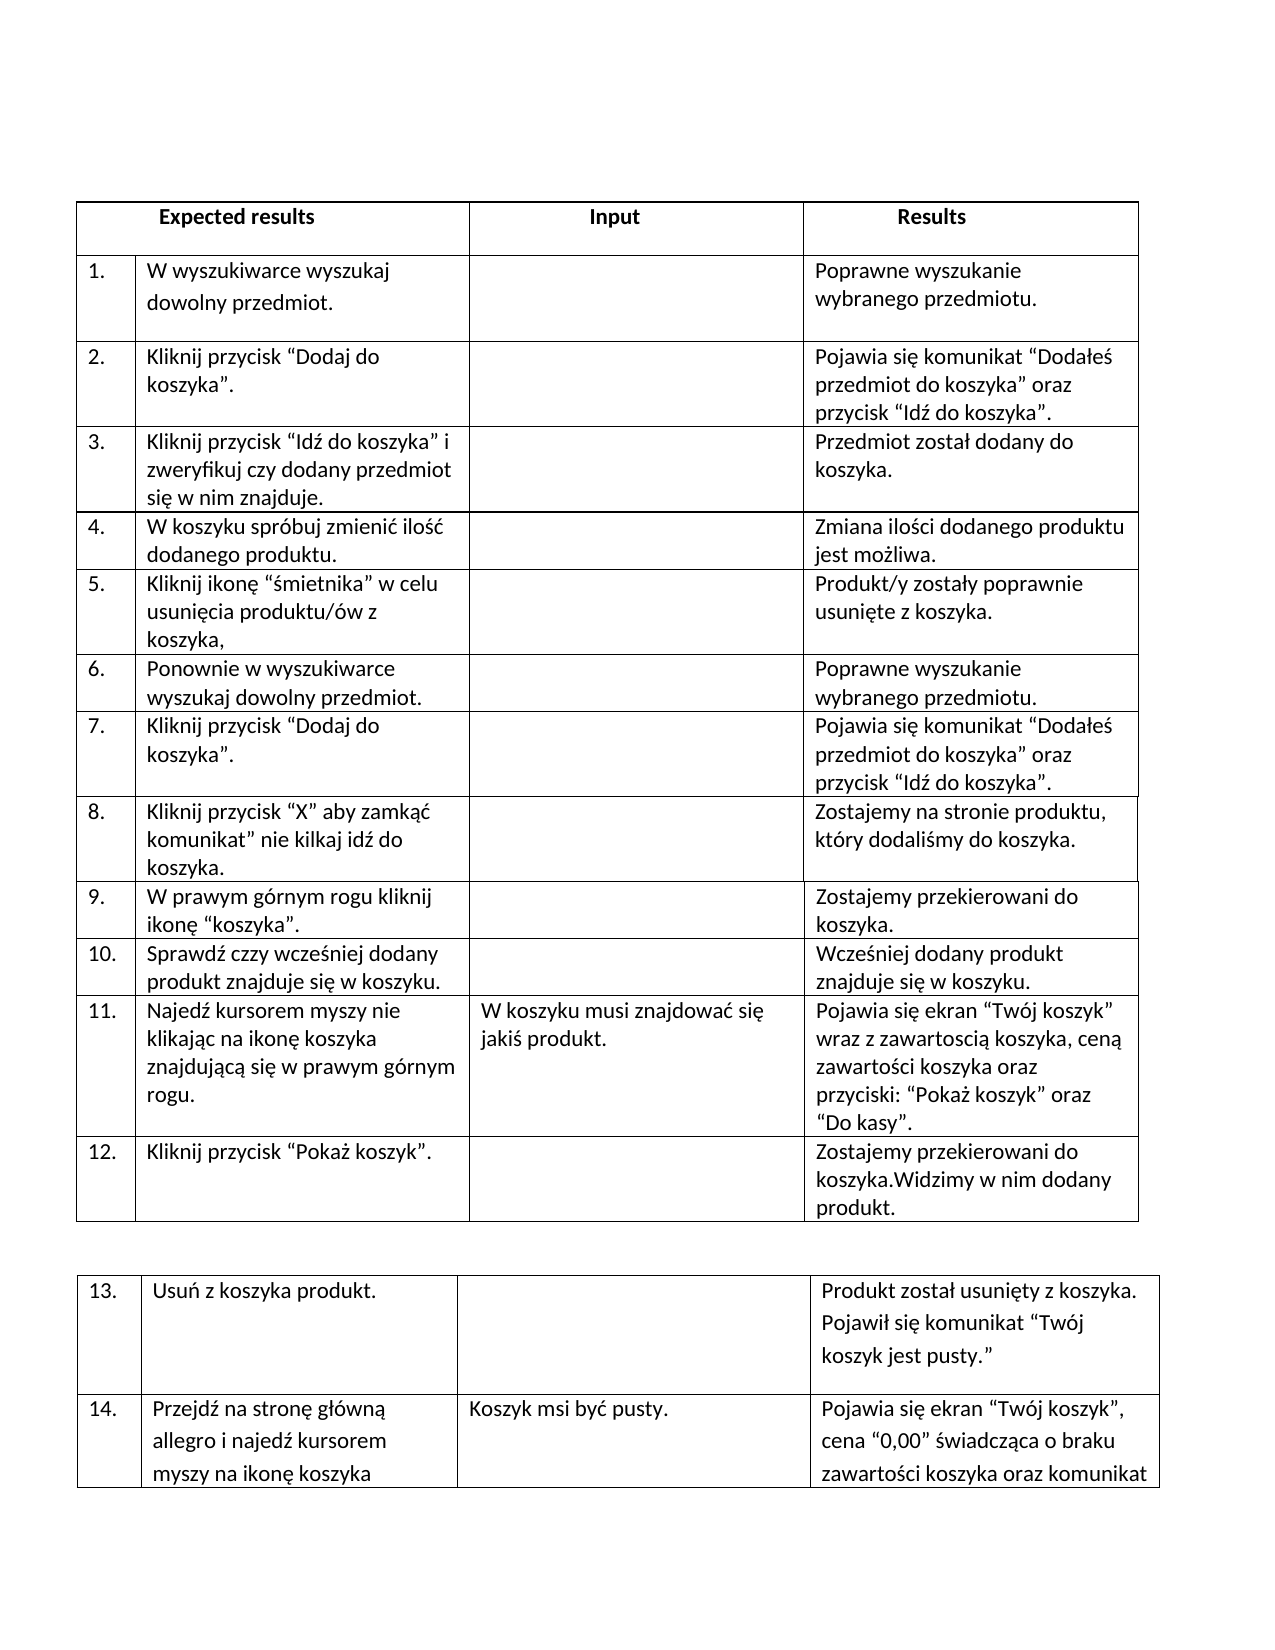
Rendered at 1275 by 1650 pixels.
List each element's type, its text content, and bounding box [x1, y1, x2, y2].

table_cell Kliknij ikonę “śmietnika” w celu usunięcia produktu/ów z koszyka, [136, 570, 469, 653]
table_cell Zostajemy na stronie produktu, który dodaliśmy do koszyka. [804, 797, 1137, 881]
table_cell Produkt/y zostały poprawnie usunięte z koszyka. [804, 570, 1138, 653]
table_header Results [804, 203, 1138, 255]
table_cell [470, 570, 803, 653]
table_cell 8. [77, 797, 135, 881]
table_cell 6. [77, 655, 135, 711]
table_cell 11. [77, 996, 135, 1136]
table_header Input [470, 203, 803, 255]
table_cell Kliknij przycisk “Dodaj do koszyka”. [136, 342, 469, 426]
table_cell W koszyku spróbuj zmienić ilość dodanego produktu. [136, 513, 469, 568]
table_cell Pojawia się komunikat “Dodałeś przedmiot do koszyka” oraz przycisk “Idź do koszyka”. [804, 712, 1138, 796]
table_cell W wyszukiwarce wyszukaj dowolny przedmiot. [136, 256, 469, 341]
table_cell 4. [77, 513, 135, 568]
table_cell [470, 939, 804, 995]
table_cell Kliknij przycisk “Pokaż koszyk”. [136, 1137, 469, 1221]
table_cell Pojawia się komunikat “Dodałeś przedmiot do koszyka” oraz przycisk “Idź do koszyka”. [804, 342, 1138, 426]
table_cell [470, 655, 803, 711]
table_cell 10. [77, 939, 135, 995]
table_cell 1. [77, 256, 135, 341]
table_cell Kliknij przycisk “X” aby zamkąć komunikat” nie kilkaj idź do koszyka. [136, 797, 469, 881]
table_cell [470, 342, 803, 426]
table_cell [470, 513, 803, 568]
table_cell Kliknij przycisk “Idź do koszyka” i zweryfikuj czy dodany przedmiot się w nim znajduje. [136, 427, 469, 511]
table_cell Kliknij przycisk “Dodaj do koszyka”. [136, 712, 469, 796]
table_cell Poprawne wyszukanie wybranego przedmiotu. [804, 655, 1138, 711]
table_cell 14. [78, 1395, 141, 1487]
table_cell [811, 1395, 1159, 1487]
table_cell Wcześniej dodany produkt znajduje się w koszyku. [805, 939, 1138, 995]
table_cell 5. [77, 570, 135, 653]
table_cell Ponownie w wyszukiwarce wyszukaj dowolny przedmiot. [136, 655, 469, 711]
table_header [458, 1276, 810, 1393]
table_cell 2. [77, 342, 135, 426]
table_cell Poprawne wyszukanie wybranego przedmiotu. [804, 256, 1138, 341]
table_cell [142, 1395, 457, 1487]
table_cell Najedź kursorem myszy nie klikając na ikonę koszyka znajdującą się w prawym górnym rogu. [136, 996, 469, 1136]
table_cell [470, 712, 803, 796]
table_cell 3. [77, 427, 135, 511]
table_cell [458, 1395, 810, 1487]
table_cell 12. [77, 1137, 135, 1221]
table_cell Zostajemy przekierowani do koszyka.Widzimy w nim dodany produkt. [805, 1137, 1138, 1221]
table_cell [470, 1137, 804, 1221]
table_cell [470, 797, 803, 881]
table_header Expected results [77, 203, 469, 255]
table_cell W prawym górnym rogu kliknij ikonę “koszyka”. [136, 882, 469, 938]
table_cell Sprawdź czzy wcześniej dodany produkt znajduje się w koszyku. [136, 939, 469, 995]
table_cell Pojawia się ekran “Twój koszyk” wraz z zawartoscią koszyka, ceną zawartości koszyka oraz przyciski: “Pokaż koszyk” oraz “Do kasy”. [805, 996, 1138, 1136]
table_cell W koszyku musi znajdować się jakiś produkt. [470, 996, 804, 1136]
table_header Usuń z koszyka produkt. [142, 1276, 457, 1393]
table_header Produkt został usunięty z koszyka. Pojawił się komunikat “Twój koszyk jest pusty.” [811, 1276, 1159, 1393]
table_cell Zmiana ilości dodanego produktu jest możliwa. [804, 513, 1138, 568]
table_cell Zostajemy przekierowani do koszyka. [805, 882, 1138, 938]
table_cell 9. [77, 882, 135, 938]
table_cell [470, 882, 804, 938]
table_cell 7. [77, 712, 135, 796]
table_cell [470, 427, 803, 511]
table_cell Przedmiot został dodany do koszyka. [804, 427, 1138, 511]
table_header 13. [78, 1276, 141, 1393]
table_cell [470, 256, 803, 341]
